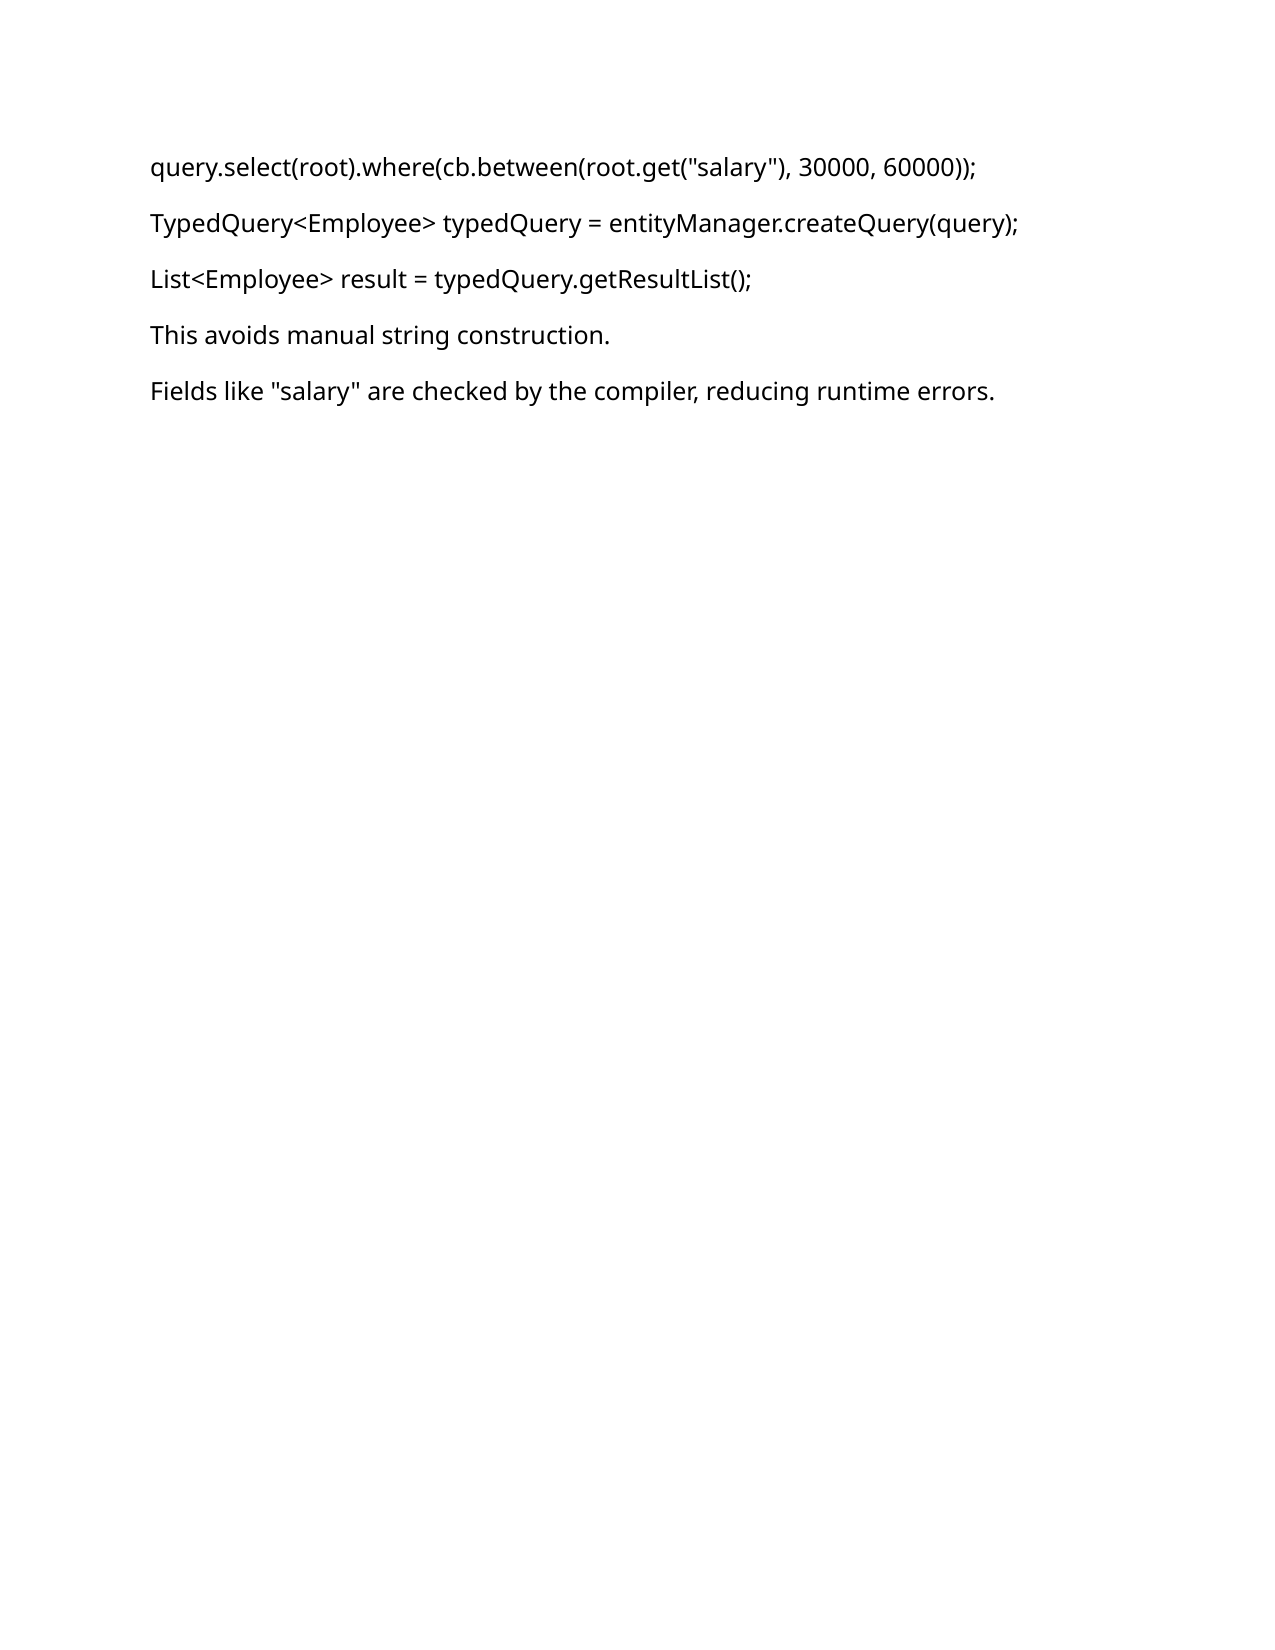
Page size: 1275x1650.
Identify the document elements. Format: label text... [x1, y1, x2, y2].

text List<Employee> result = typedQuery.getResultList(); [150, 262, 1125, 296]
text query.select(root).where(cb.between(root.get("salary"), 30000, 60000)); [150, 150, 1125, 184]
text Fields like "salary" are checked by the compiler, reducing runtime errors. [150, 373, 1125, 407]
text TypedQuery<Employee> typedQuery = entityManager.createQuery(query); [150, 206, 1125, 240]
text This avoids manual string construction. [150, 317, 1125, 352]
